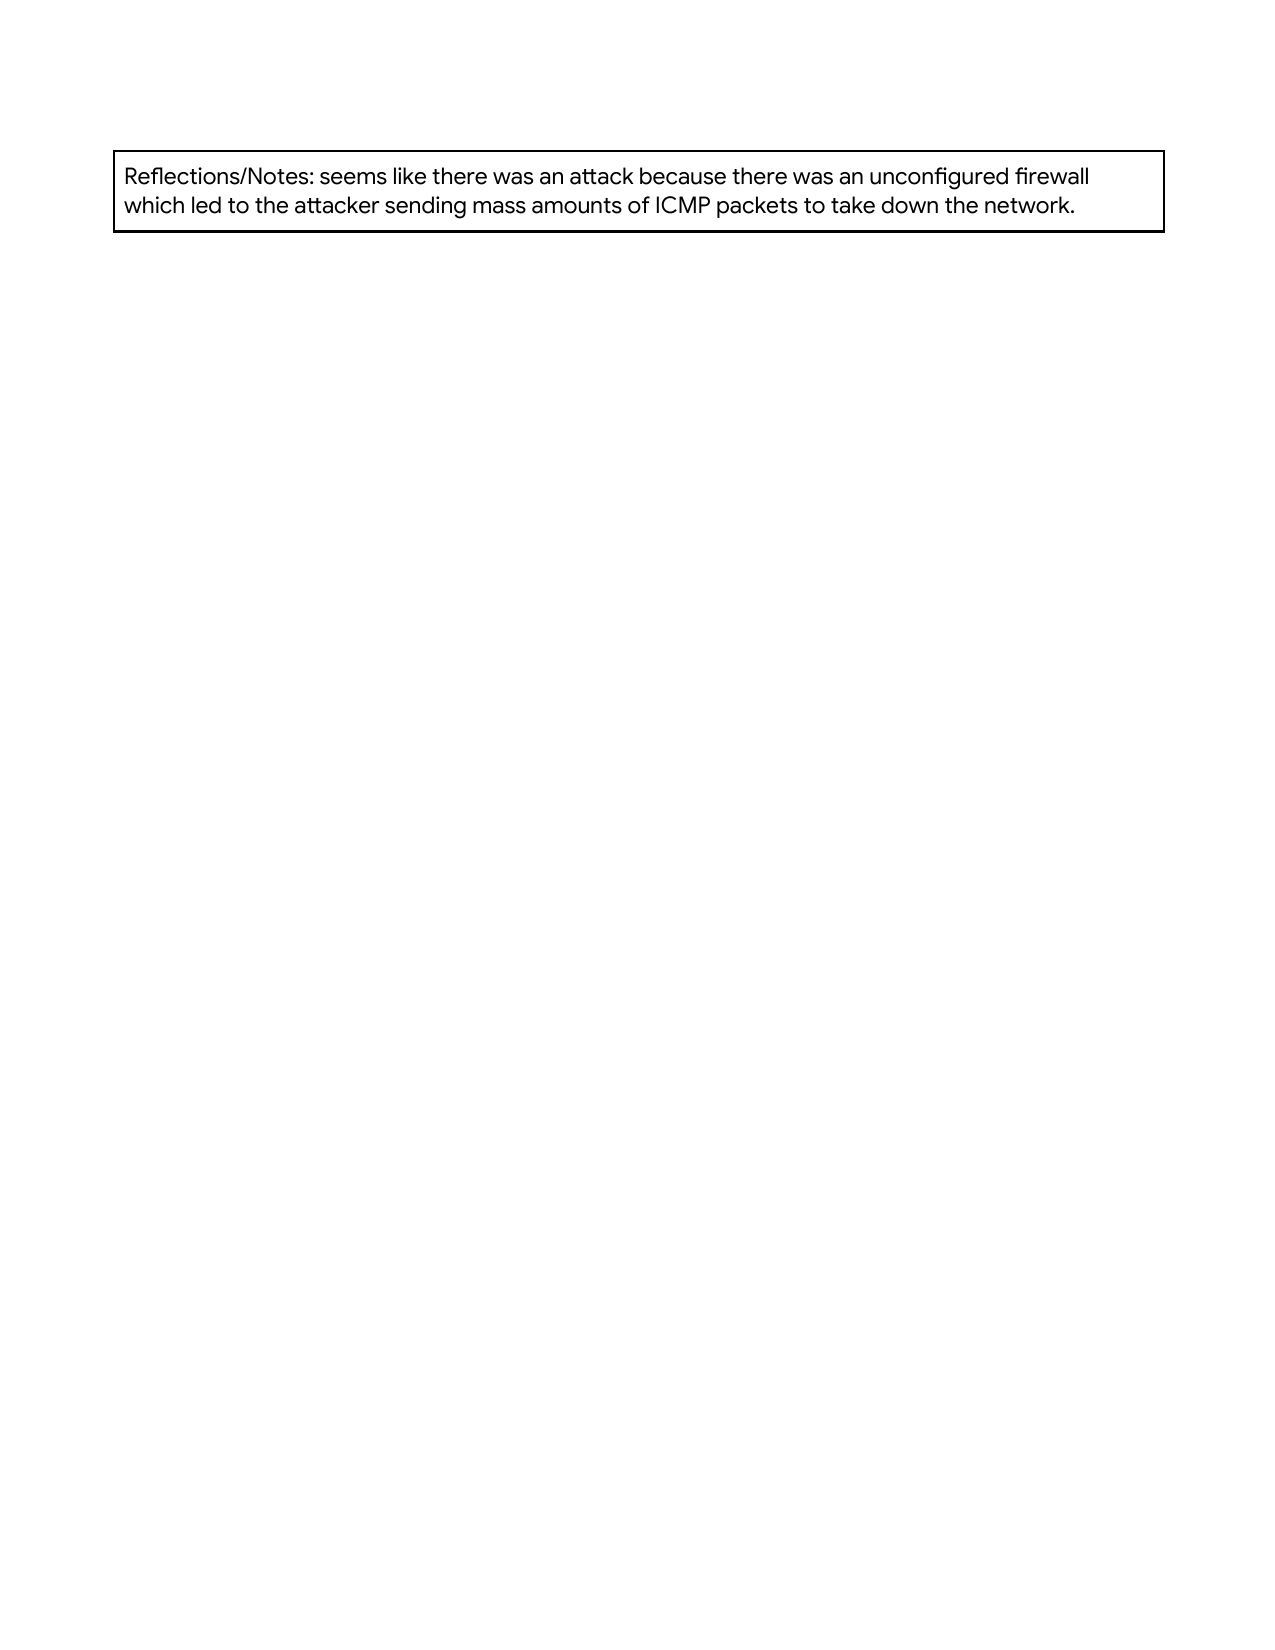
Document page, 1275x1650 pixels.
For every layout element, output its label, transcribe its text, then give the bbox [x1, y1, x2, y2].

table_header Reflections/Notes: seems like there was an attack because there was an unconfigured firewall which led to the attacker sending mass amounts of ICMP packets to take down the network. [115, 152, 1163, 230]
